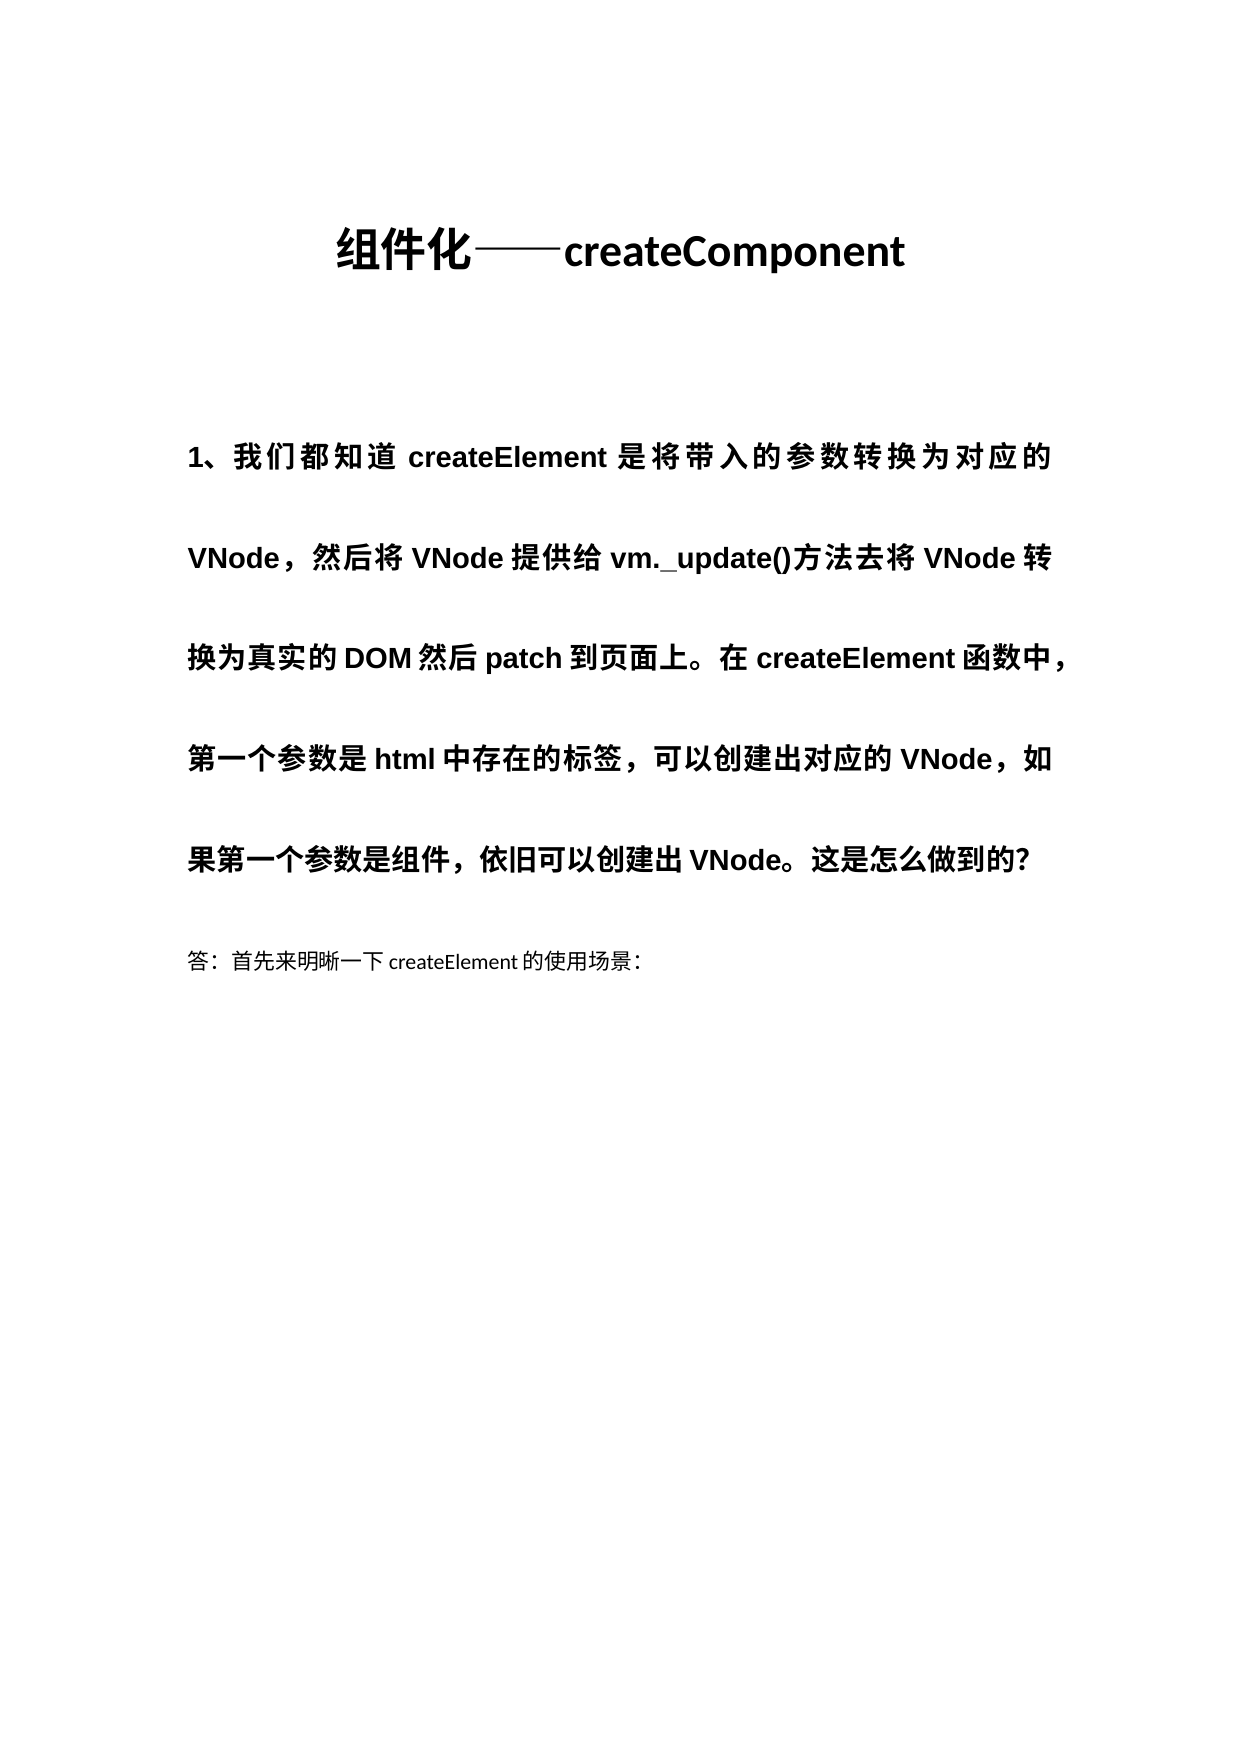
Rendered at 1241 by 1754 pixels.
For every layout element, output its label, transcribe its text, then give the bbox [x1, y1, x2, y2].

list 答：首先来明晰一下createElement的使用场景： [187, 943, 1053, 976]
subtitle 我们都知道createElement是将带入的参数转换为对应的VNode，然后将VNode提供给vm._update()方法去将VNode转换为真实的DOM然后patch到页面上。在createElement函数中，第一个参数是html中存在的标签，可以创建出对应的VNode，如果第一个参数是组件，依旧可以创建出VNode。这是怎么做到的？ [187, 422, 1053, 890]
subtitle 组件化——createComponent [187, 197, 1053, 295]
